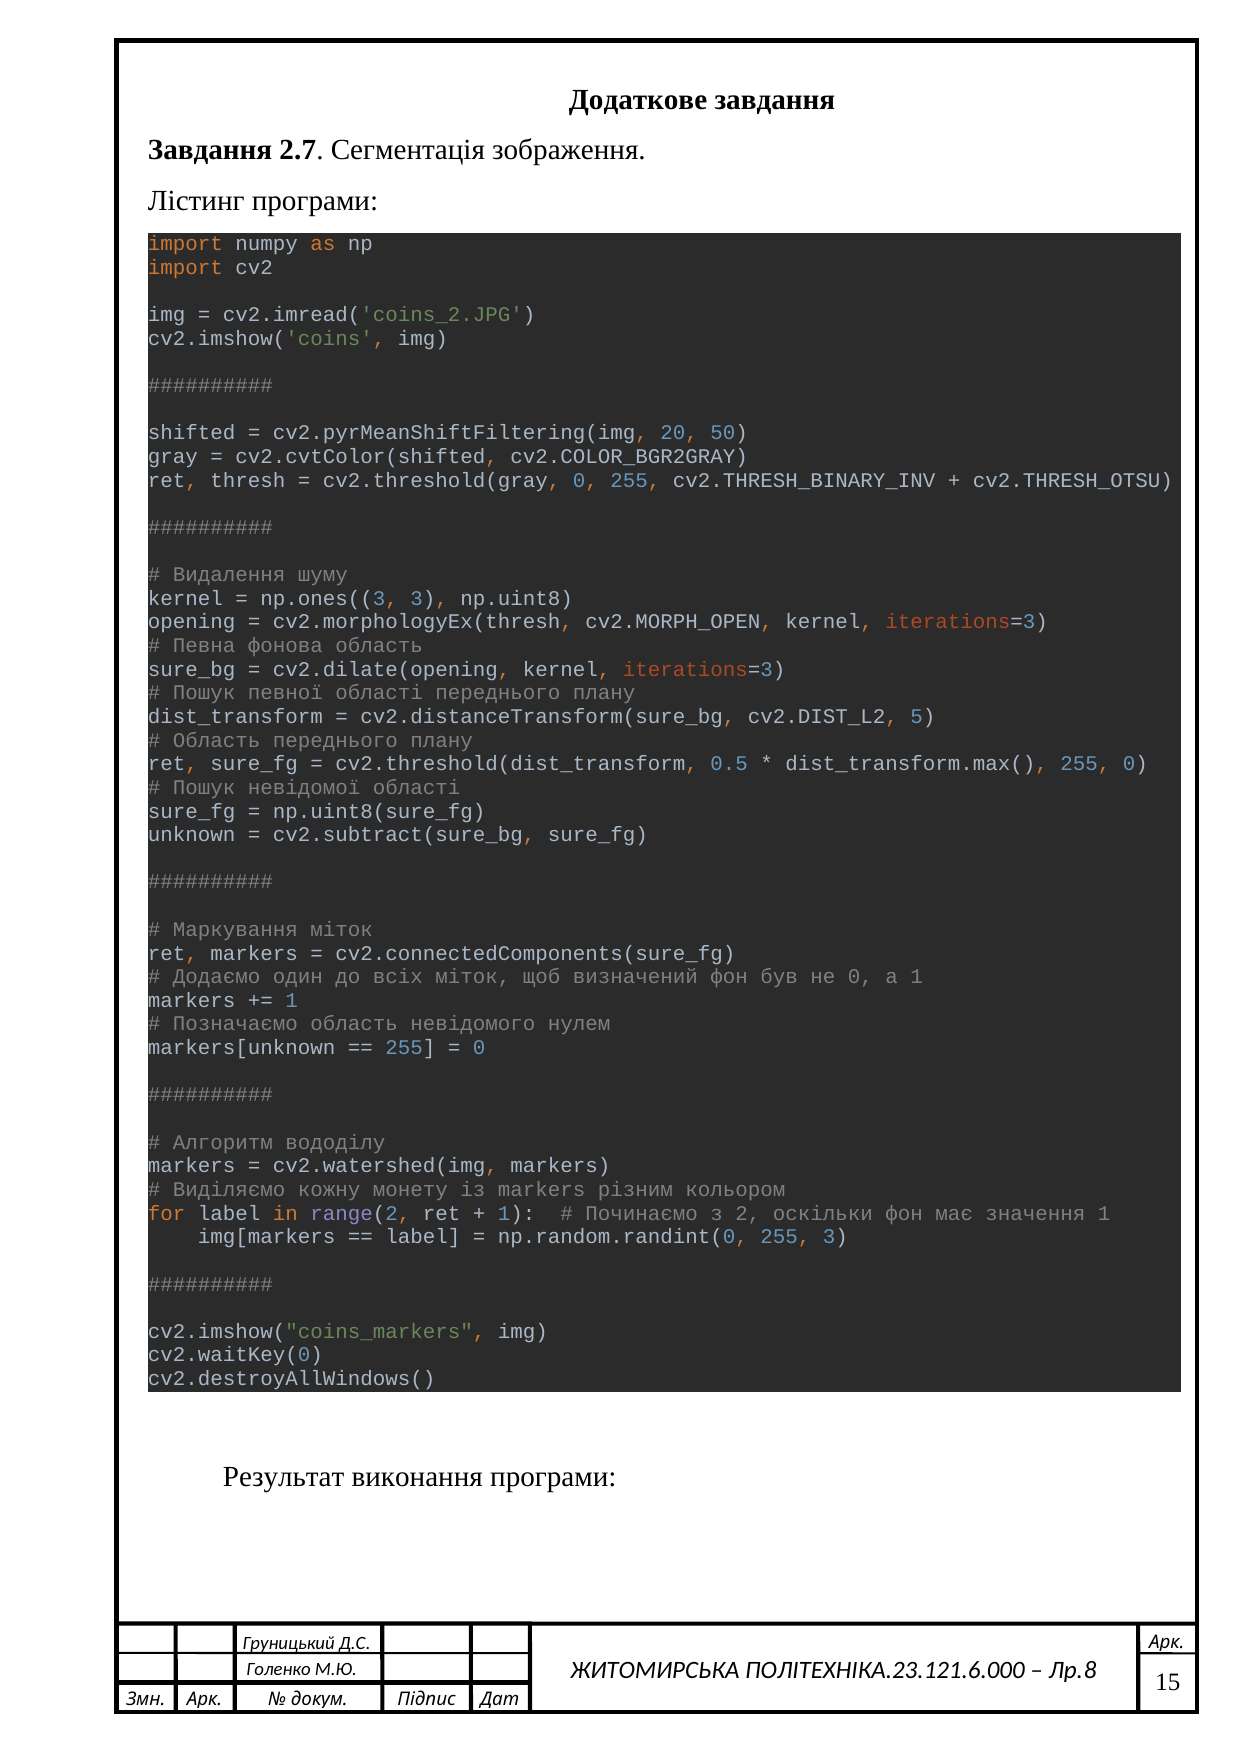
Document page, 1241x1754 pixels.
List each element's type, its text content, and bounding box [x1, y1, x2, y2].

text import numpy as np import cv2 img = cv2.imread('coins_2.JPG') cv2.imshow('coins', img) ########## shifted = cv2.pyrMeanShiftFiltering(img, 20, 50) gray = cv2.cvtColor(shifted, cv2.COLOR_BGR2GRAY) ret, thresh = cv2.threshold(gray, 0, 255, cv2.THRESH_BINARY_INV + cv2.THRESH_OTSU) ########## # Видалення шуму kernel = np.ones((3, 3), np.uint8) opening = cv2.morphologyEx(thresh, cv2.MORPH_OPEN, kernel, iterations=3) # Певна фонова область sure_bg = cv2.dilate(opening, kernel, iterations=3) # Пошук певної області переднього плану dist_transform = cv2.distanceTransform(sure_bg, cv2.DIST_L2, 5) # Область переднього плану ret, sure_fg = cv2.threshold(dist_transform, 0.5 * dist_transform.max(), 255, 0) # Пошук невідомої області sure_fg = np.uint8(sure_fg) unknown = cv2.subtract(sure_bg, sure_fg) ########## # Маркування міток ret, markers = cv2.connectedComponents(sure_fg) # Додаємо один до всіх міток, щоб визначений фон був не 0, а 1 markers += 1 # Позначаємо область невідомого нулем markers[unknown == 255] = 0 ########## # Алгоритм вододілу markers = cv2.watershed(img, markers) # Виділяємо кожну монету із markers різним кольором for label in range(2, ret + 1): # Починаємо з 2, оскільки фон має значення 1 img[markers == label] = np.random.randint(0, 255, 3) ########## cv2.imshow("coins_markers", img) cv2.waitKey(0) cv2.destroyAllWindows() [148, 233, 1181, 1392]
text Завдання 2.7. Сегментація зображення. [148, 132, 1181, 166]
text Результат виконання програми: [148, 1459, 1181, 1492]
text Додаткове завдання [148, 82, 1181, 116]
text Лістинг програми: [148, 183, 1181, 216]
